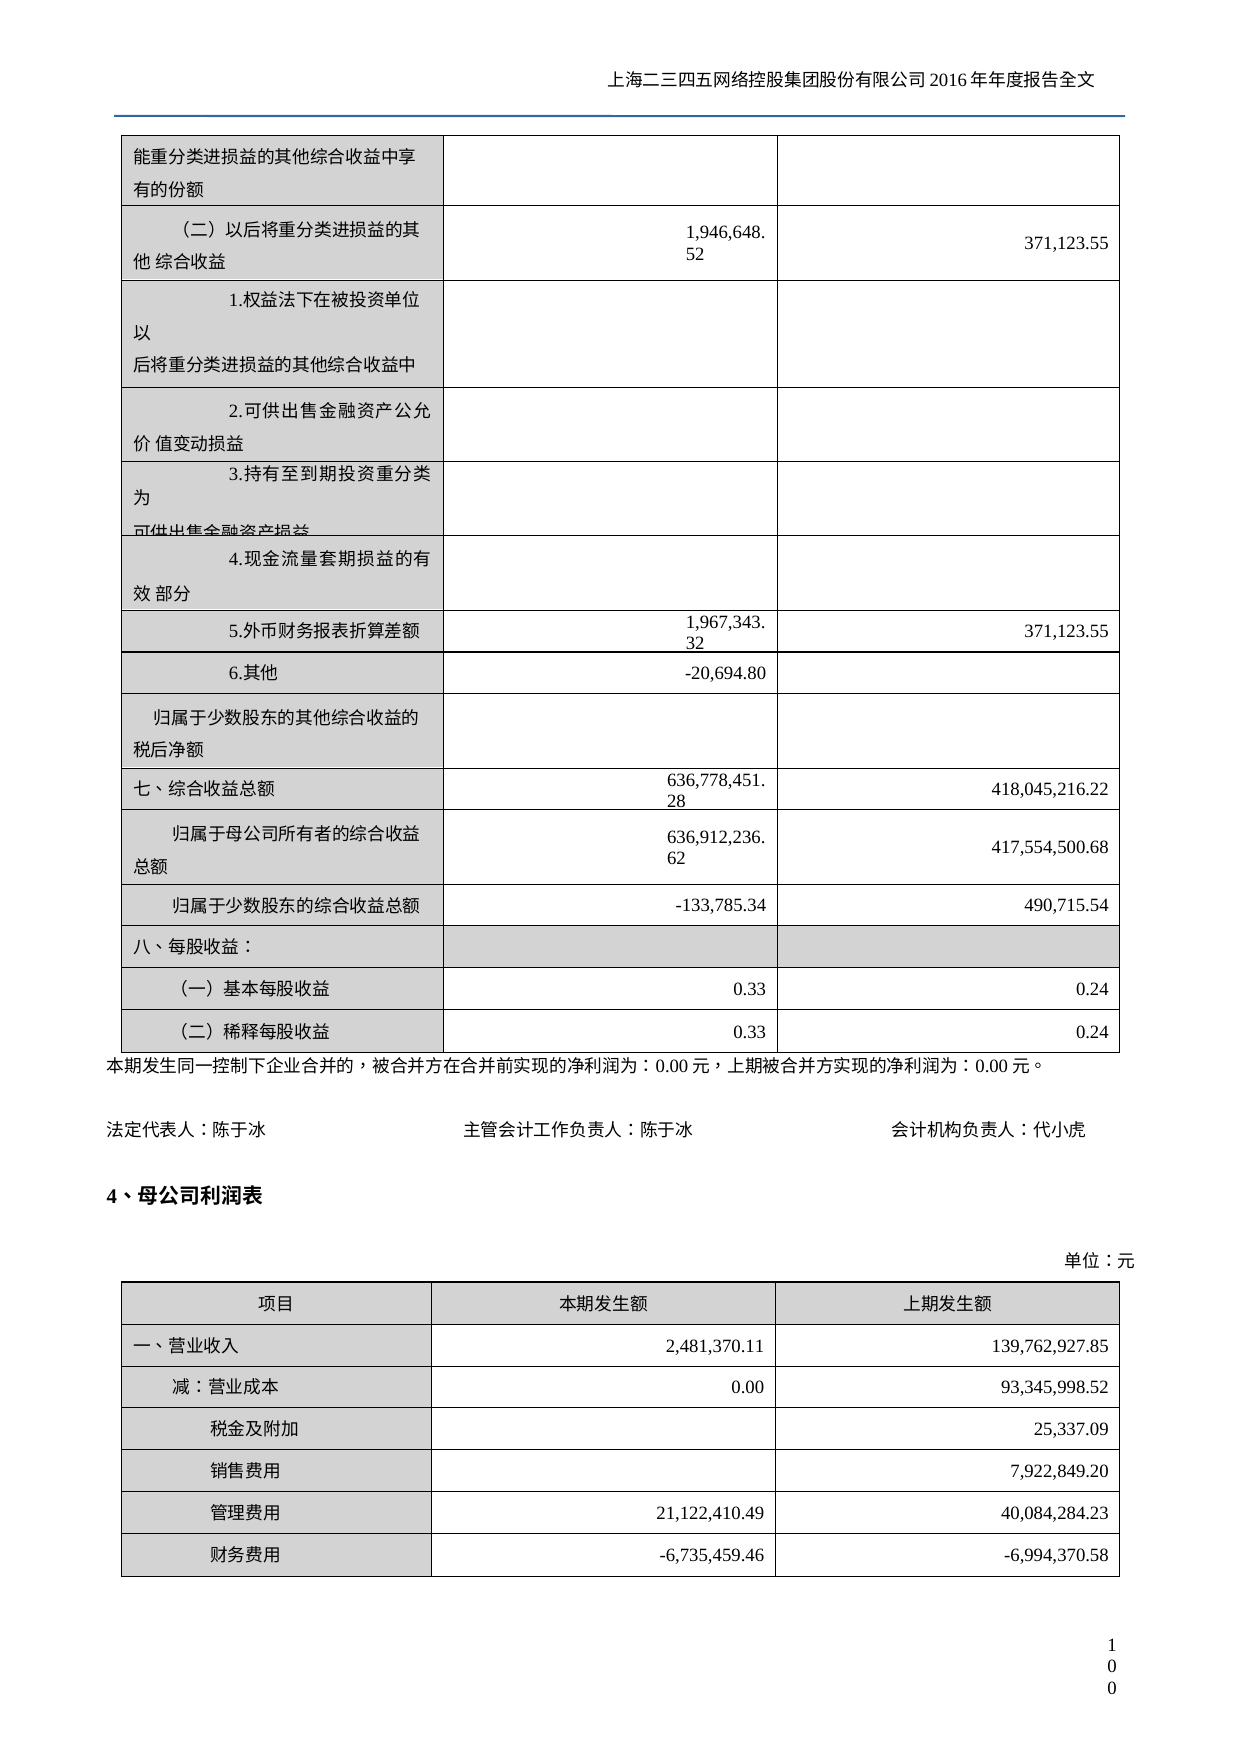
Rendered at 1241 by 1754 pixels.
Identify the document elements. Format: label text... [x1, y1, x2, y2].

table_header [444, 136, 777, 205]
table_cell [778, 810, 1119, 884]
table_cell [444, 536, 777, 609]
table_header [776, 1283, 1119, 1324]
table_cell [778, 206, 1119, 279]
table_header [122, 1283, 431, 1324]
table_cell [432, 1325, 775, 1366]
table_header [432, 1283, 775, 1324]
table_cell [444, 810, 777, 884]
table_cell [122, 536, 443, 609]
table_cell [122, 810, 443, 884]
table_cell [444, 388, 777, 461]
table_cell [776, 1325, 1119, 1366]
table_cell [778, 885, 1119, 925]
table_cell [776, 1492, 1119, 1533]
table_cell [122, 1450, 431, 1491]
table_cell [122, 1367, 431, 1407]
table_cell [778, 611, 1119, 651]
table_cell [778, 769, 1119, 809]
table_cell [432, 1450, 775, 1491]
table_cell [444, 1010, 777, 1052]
text 单位：元 [106, 1249, 1135, 1273]
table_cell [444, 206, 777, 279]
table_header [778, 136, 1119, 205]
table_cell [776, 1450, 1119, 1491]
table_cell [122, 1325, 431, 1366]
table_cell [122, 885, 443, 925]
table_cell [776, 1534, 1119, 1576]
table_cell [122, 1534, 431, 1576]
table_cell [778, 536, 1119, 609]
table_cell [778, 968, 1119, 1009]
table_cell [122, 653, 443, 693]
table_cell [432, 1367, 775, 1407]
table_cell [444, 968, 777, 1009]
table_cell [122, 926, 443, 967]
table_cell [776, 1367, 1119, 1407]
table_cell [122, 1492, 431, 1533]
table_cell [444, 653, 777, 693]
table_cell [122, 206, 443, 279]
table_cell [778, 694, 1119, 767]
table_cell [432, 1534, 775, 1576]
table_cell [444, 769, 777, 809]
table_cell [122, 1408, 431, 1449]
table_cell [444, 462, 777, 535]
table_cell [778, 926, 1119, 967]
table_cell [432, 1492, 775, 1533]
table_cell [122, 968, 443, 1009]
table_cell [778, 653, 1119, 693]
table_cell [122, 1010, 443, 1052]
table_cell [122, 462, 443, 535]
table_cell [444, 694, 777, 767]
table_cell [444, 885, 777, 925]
text 本期发生同一控制下企业合并的，被合并方在合并前实现的净利润为：0.00元，上期被合并方实现的净利润为：0.00元。 [106, 1053, 1135, 1077]
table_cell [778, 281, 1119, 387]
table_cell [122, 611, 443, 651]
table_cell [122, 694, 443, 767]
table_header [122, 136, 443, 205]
text 4、母公司利润表 [106, 1181, 1135, 1209]
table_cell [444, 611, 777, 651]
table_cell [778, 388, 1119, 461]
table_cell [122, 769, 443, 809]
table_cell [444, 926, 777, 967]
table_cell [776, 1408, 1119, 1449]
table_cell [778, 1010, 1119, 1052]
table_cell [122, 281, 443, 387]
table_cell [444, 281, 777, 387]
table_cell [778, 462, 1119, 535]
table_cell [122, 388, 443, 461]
text 法定代表人：陈于冰 主管会计工作负责人：陈于冰 会计机构负责人：代小虎 [106, 1117, 1135, 1141]
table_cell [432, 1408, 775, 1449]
